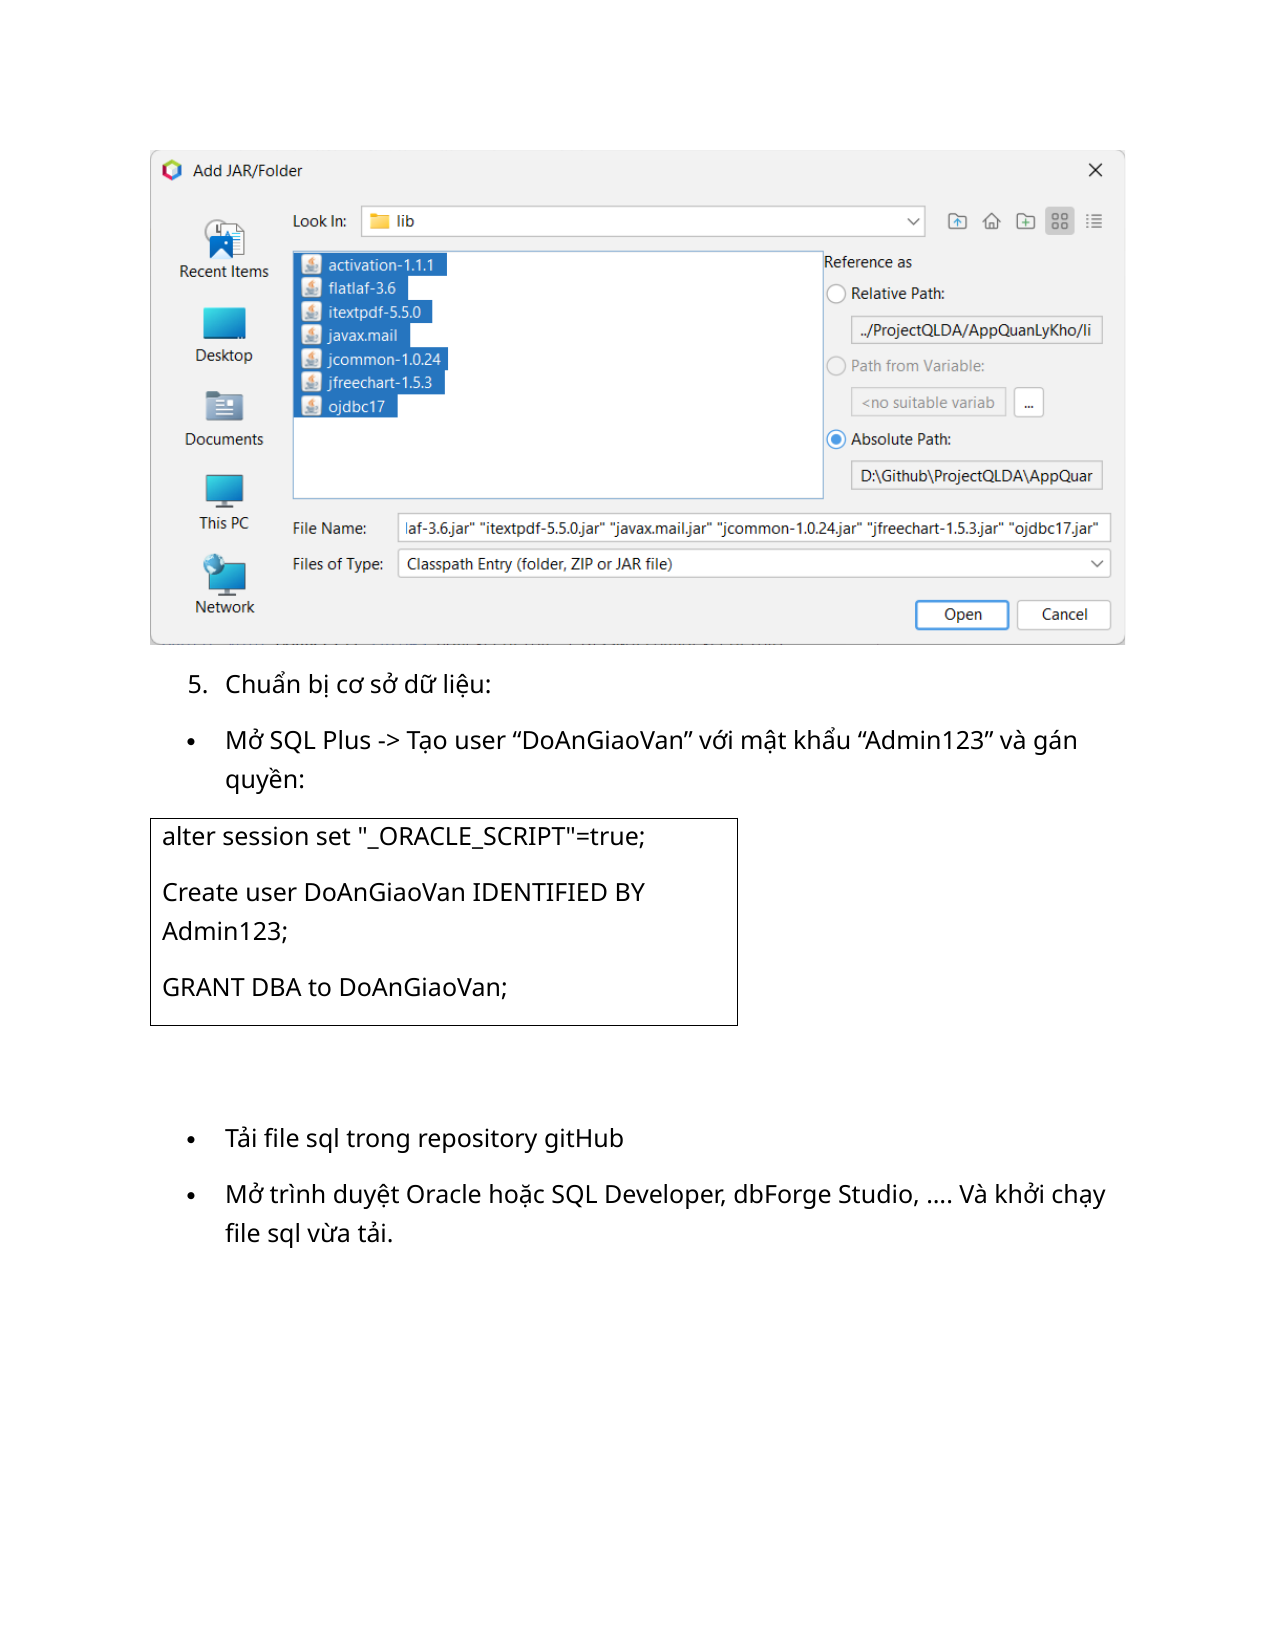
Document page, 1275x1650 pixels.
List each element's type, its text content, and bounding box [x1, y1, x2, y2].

list Tải file sql trong repository gitHub [187, 1121, 1125, 1154]
list Chuẩn bị cơ sở dữ liệu: [187, 667, 1125, 701]
list Mở trình duyệt Oracle hoặc SQL Developer, dbForge Studio, …. Và khởi chạy file sql vừa tải. [187, 1176, 1125, 1249]
picture [150, 150, 1125, 645]
list Mở SQL Plus -> Tạo user “DoAnGiaoVan” với mật khẩu “Admin123” và gán quyền: [187, 723, 1125, 796]
table_header alter session set "_ORACLE_SCRIPT"=true; Create user DoAnGiaoVan IDENTIFIED BY Admin123; GRANT DBA to DoAnGiaoVan; [151, 819, 737, 1024]
